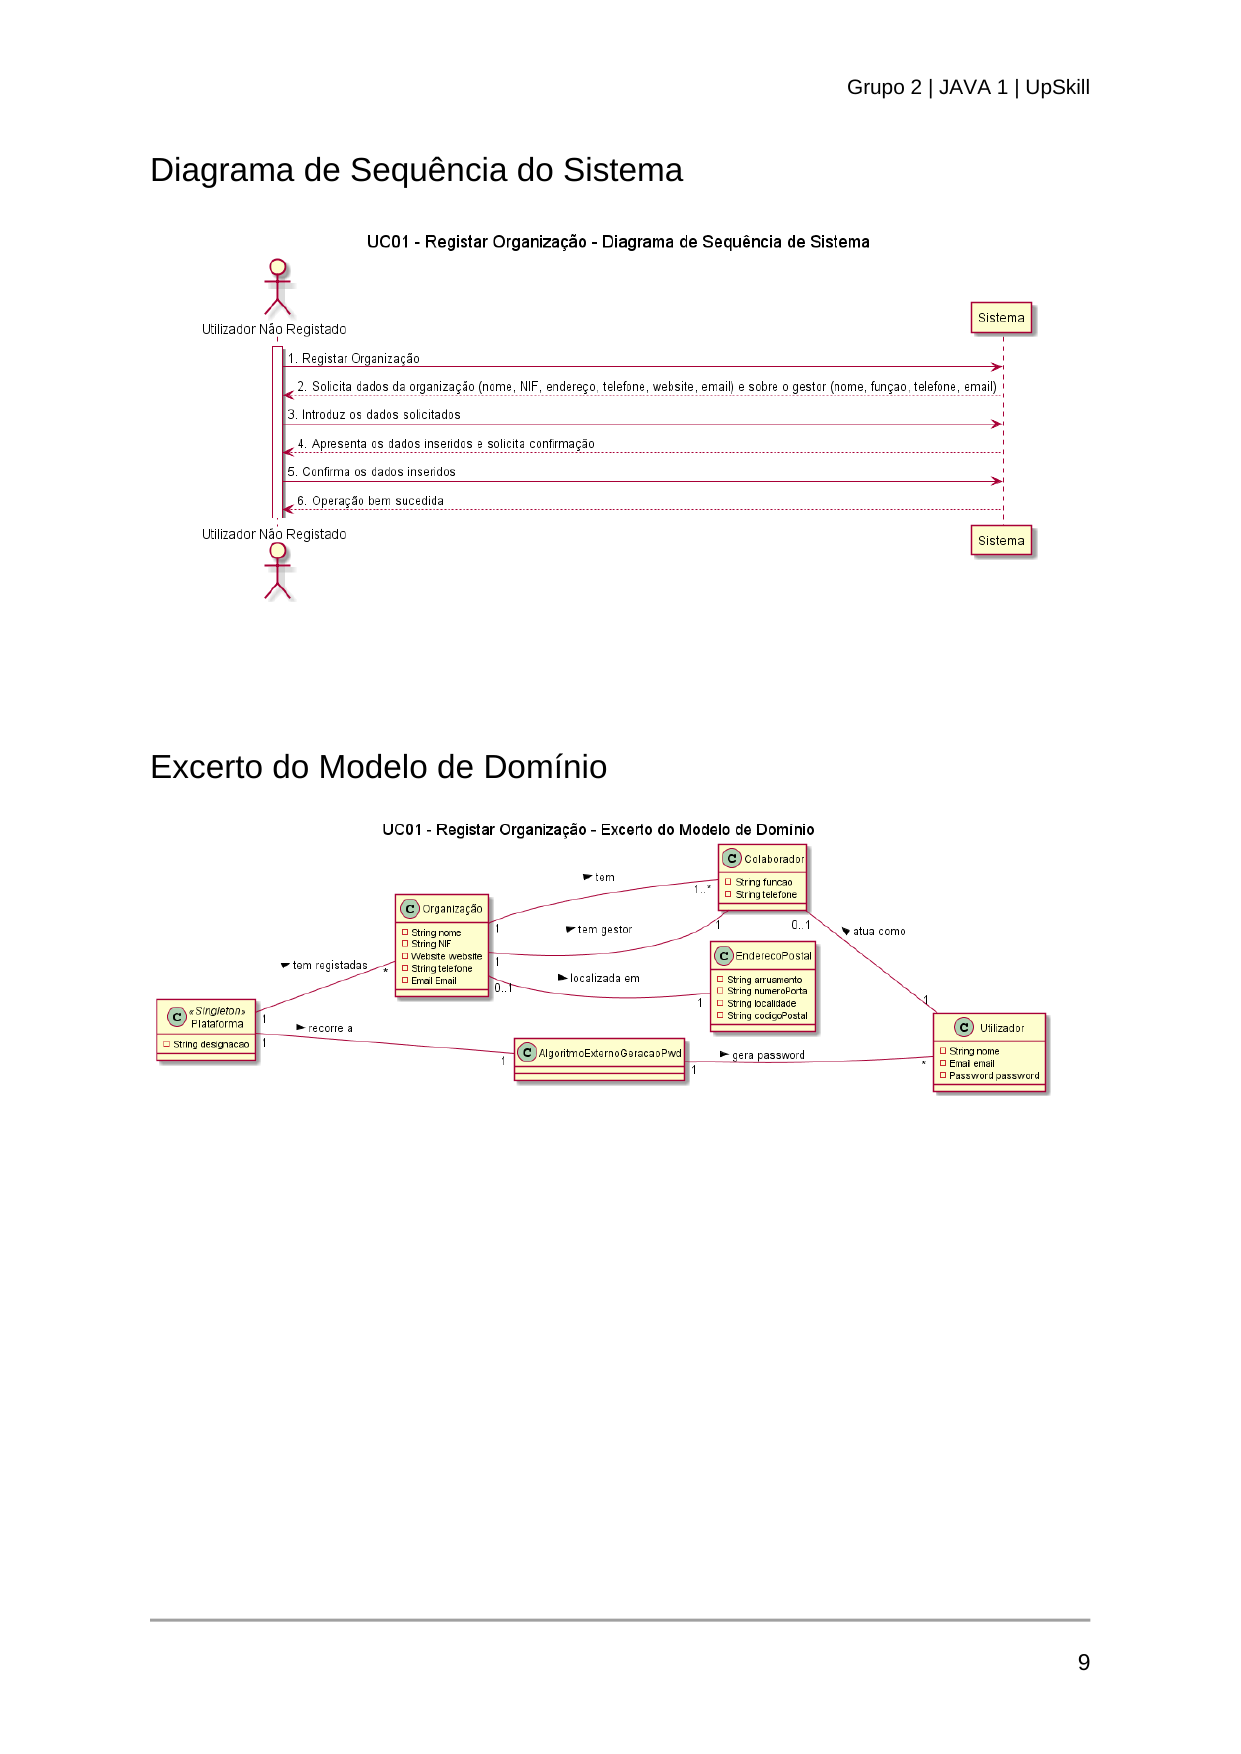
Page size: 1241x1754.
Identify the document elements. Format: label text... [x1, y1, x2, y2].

subtitle Excerto do Modelo de Domínio [150, 747, 1090, 786]
picture [150, 818, 1055, 1102]
picture [197, 218, 1043, 602]
subtitle Diagrama de Sequência do Sistema [150, 150, 1090, 188]
